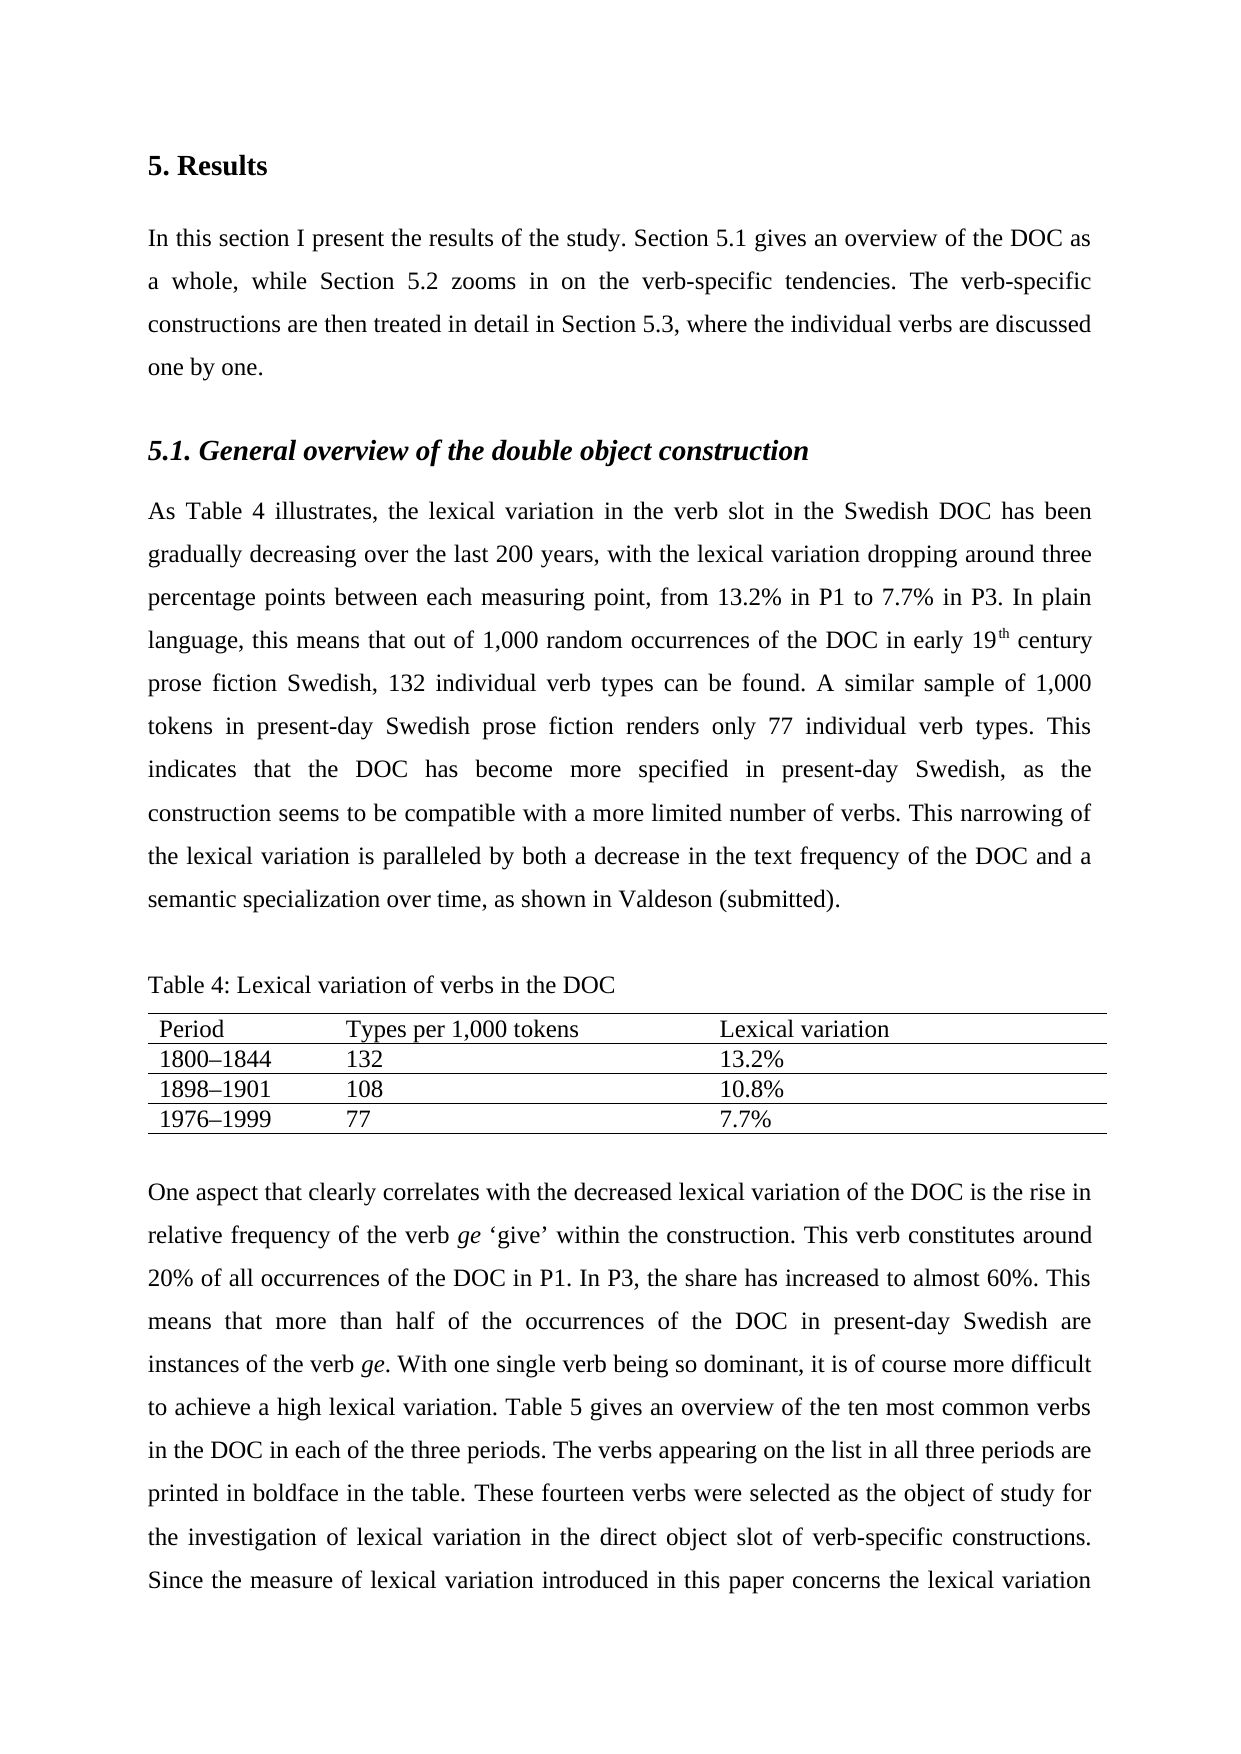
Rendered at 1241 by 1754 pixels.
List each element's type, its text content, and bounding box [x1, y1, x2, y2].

table_header Types per 1,000 tokens [334, 1014, 708, 1043]
table_cell 10.8% [708, 1074, 1107, 1103]
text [148, 1177, 1093, 1593]
table_cell 1976–1999 [148, 1104, 334, 1132]
text In this section I present the results of the study. Section 5.1 gives an overview of the DOC as a whole, while Section 5.2 zooms in on the verb-specific tendencies. The verb-specific constructions are then treated in detail in Section 5.3, where the individual verbs are discussed one by one. [148, 223, 1093, 381]
table_header Lexical variation [708, 1014, 1107, 1043]
table_cell 13.2% [708, 1044, 1107, 1073]
table_cell 1898–1901 [148, 1074, 334, 1103]
table_cell 77 [334, 1104, 708, 1132]
text Table 4: Lexical variation of verbs in the DOC [148, 970, 1093, 999]
text 5. Results [148, 148, 1093, 181]
table_header Period [148, 1014, 334, 1043]
table_cell 7.7% [708, 1104, 1107, 1132]
table_cell 132 [334, 1044, 708, 1073]
text As Table 4 illustrates, the lexical variation in the verb slot in the Swedish DOC has been gradually decreasing over the last 200 years, with the lexical variation dropping around three percentage points between each measuring point, from 13.2% in P1 to 7.7% in P3. In plain language, this means that out of 1,000 random occurrences of the DOC in early 19th century prose fiction Swedish, 132 individual verb types can be found. A similar sample of 1,000 tokens in present-day Swedish prose fiction renders only 77 individual verb types. This indicates that the DOC has become more specified in present-day Swedish, as the construction seems to be compatible with a more limited number of verbs. This narrowing of the lexical variation is paralleled by both a decrease in the text frequency of the DOC and a semantic specialization over time, as shown in Valdeson (submitted). [148, 496, 1093, 913]
text 5.1. General overview of the double object construction [148, 433, 1093, 466]
table_cell 108 [334, 1074, 708, 1103]
table_cell 1800–1844 [148, 1044, 334, 1073]
